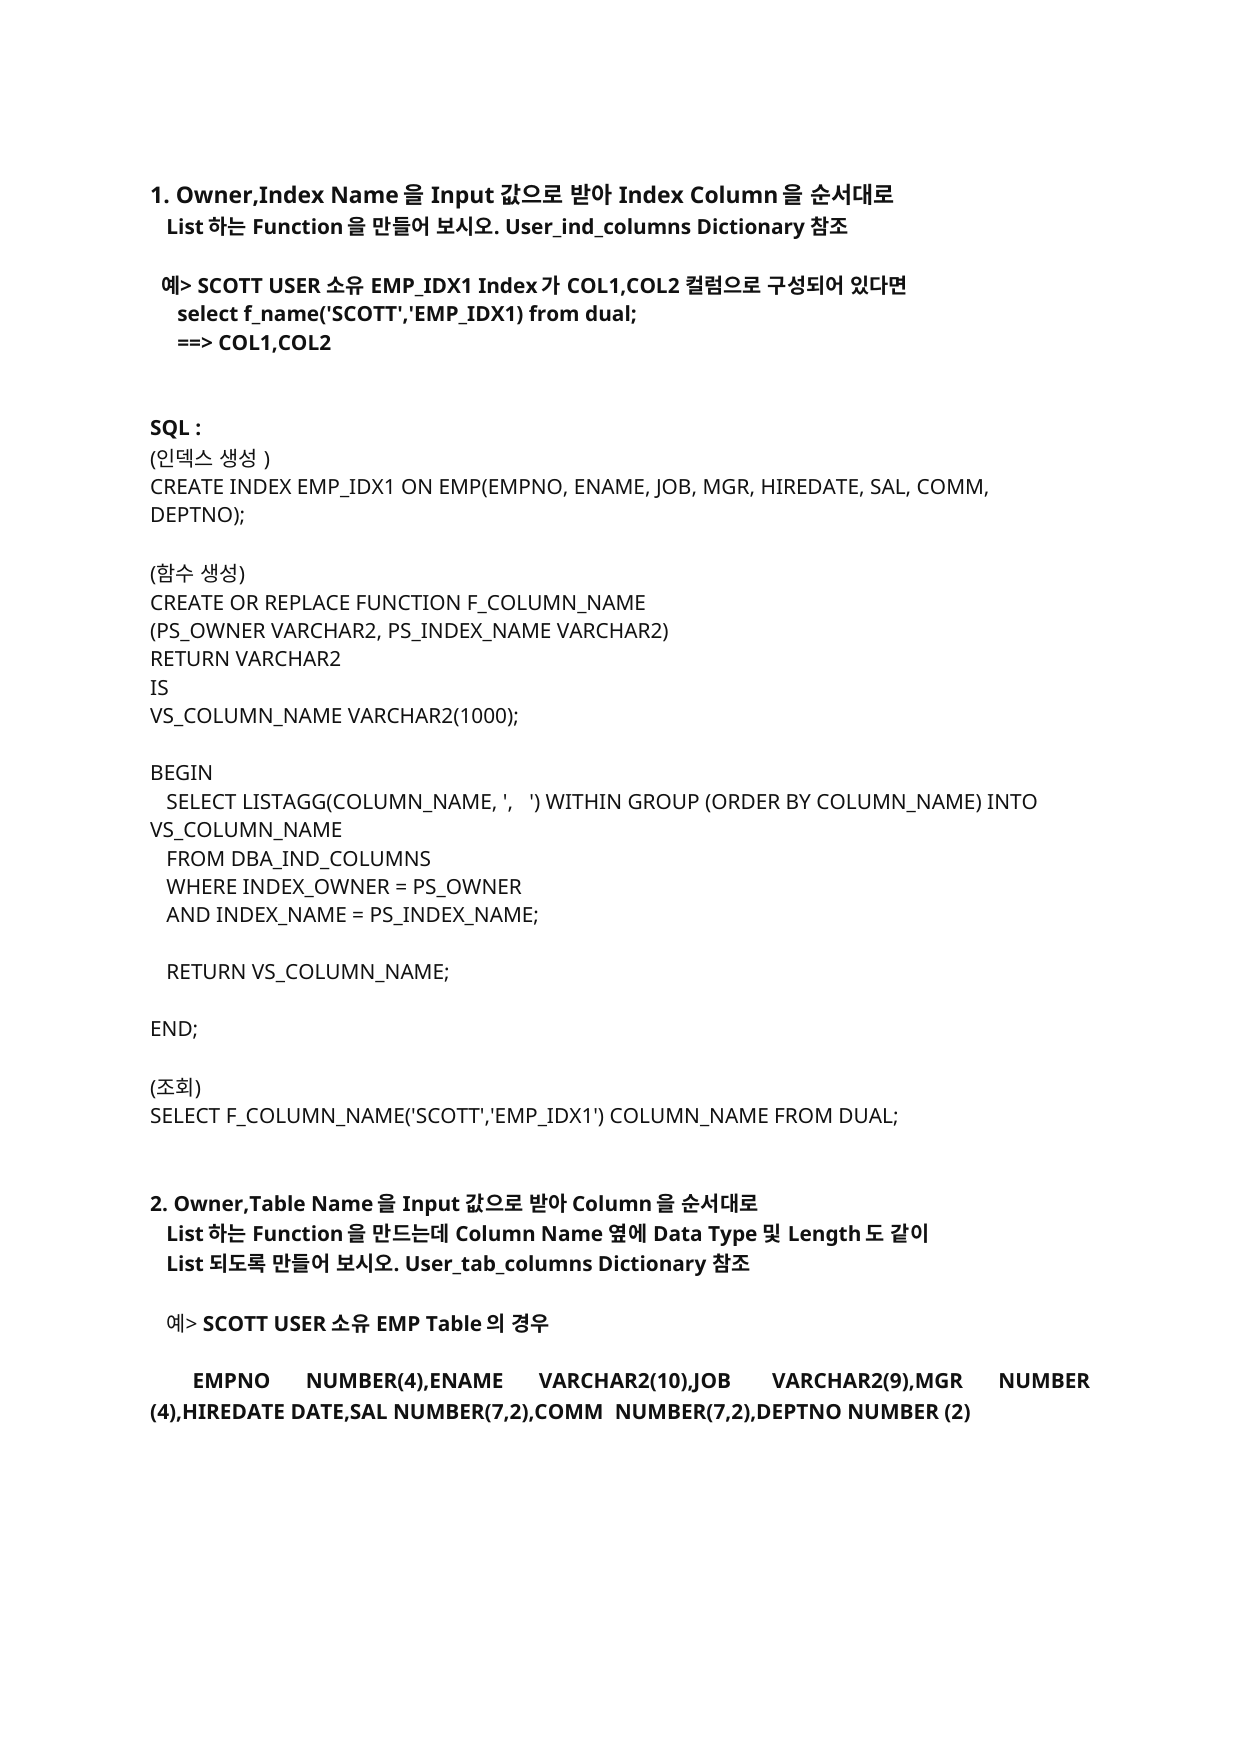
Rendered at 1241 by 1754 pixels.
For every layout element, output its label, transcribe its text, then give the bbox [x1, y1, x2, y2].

text List 되도록 만들어 보시오. User_tab_columns Dictionary 참조 [150, 1247, 1090, 1278]
text SELECT F_COLUMN_NAME('SCOTT','EMP_IDX1') COLUMN_NAME FROM DUAL; [150, 1101, 1090, 1130]
text List하는 Function을 만들어 보시오. User_ind_columns Dictionary 참조 [150, 211, 1090, 241]
text (함수 생성) [150, 557, 1090, 588]
text ﻿(조회) [150, 1071, 1090, 1101]
text 예> SCOTT USER 소유 EMP_IDX1 Index가 COL1,COL2 컬럼으로 구성되어 있다면 [150, 269, 1090, 299]
text ==> COL1,COL2 [150, 328, 1090, 356]
text (PS_OWNER VARCHAR2, PS_INDEX_NAME VARCHAR2) [150, 616, 1090, 644]
text 1. Owner,Index Name을 Input 값으로 받아 Index Column을 순서대로 [150, 177, 1090, 211]
text SELECT LISTAGG(COLUMN_NAME, ', ') WITHIN GROUP (ORDER BY COLUMN_NAME) INTO VS_COLUMN_NAME [150, 787, 1090, 844]
text FROM DBA_IND_COLUMNS [150, 844, 1090, 872]
text 예> SCOTT USER 소유 EMP Table의 경우 [150, 1307, 1090, 1337]
text SQL : [150, 413, 1090, 442]
text IS [150, 673, 1090, 701]
text BEGIN [150, 758, 1090, 787]
text CREATE OR REPLACE FUNCTION F_COLUMN_NAME [150, 588, 1090, 616]
text 2. Owner,Table Name을 Input 값으로 받아 Column을 순서대로 [150, 1187, 1090, 1217]
text WHERE INDEX_OWNER = PS_OWNER [150, 872, 1090, 901]
text List하는 Function을 만드는데 Column Name 옆에 Data Type 및 Length도 같이 [150, 1217, 1090, 1247]
text AND INDEX_NAME = PS_INDEX_NAME; [150, 901, 1090, 929]
text select f_name('SCOTT','EMP_IDX1) from dual; [150, 299, 1090, 328]
text (인덱스 생성 ) [150, 442, 1090, 472]
text RETURN VARCHAR2 [150, 644, 1090, 673]
text CREATE INDEX EMP_IDX1 ON EMP(EMPNO, ENAME, JOB, MGR, HIREDATE, SAL, COMM, DEPTNO); [150, 472, 1090, 529]
text END; [150, 1014, 1090, 1043]
text RETURN VS_COLUMN_NAME; [150, 957, 1090, 986]
text VS_COLUMN_NAME VARCHAR2(1000); [150, 701, 1090, 730]
text EMPNO NUMBER(4),ENAME VARCHAR2(10),JOB VARCHAR2(9),MGR NUMBER (4),HIREDATE DATE,SAL NUMBER(7,2),COMM NUMBER(7,2),DEPTNO NUMBER (2) [150, 1366, 1090, 1425]
